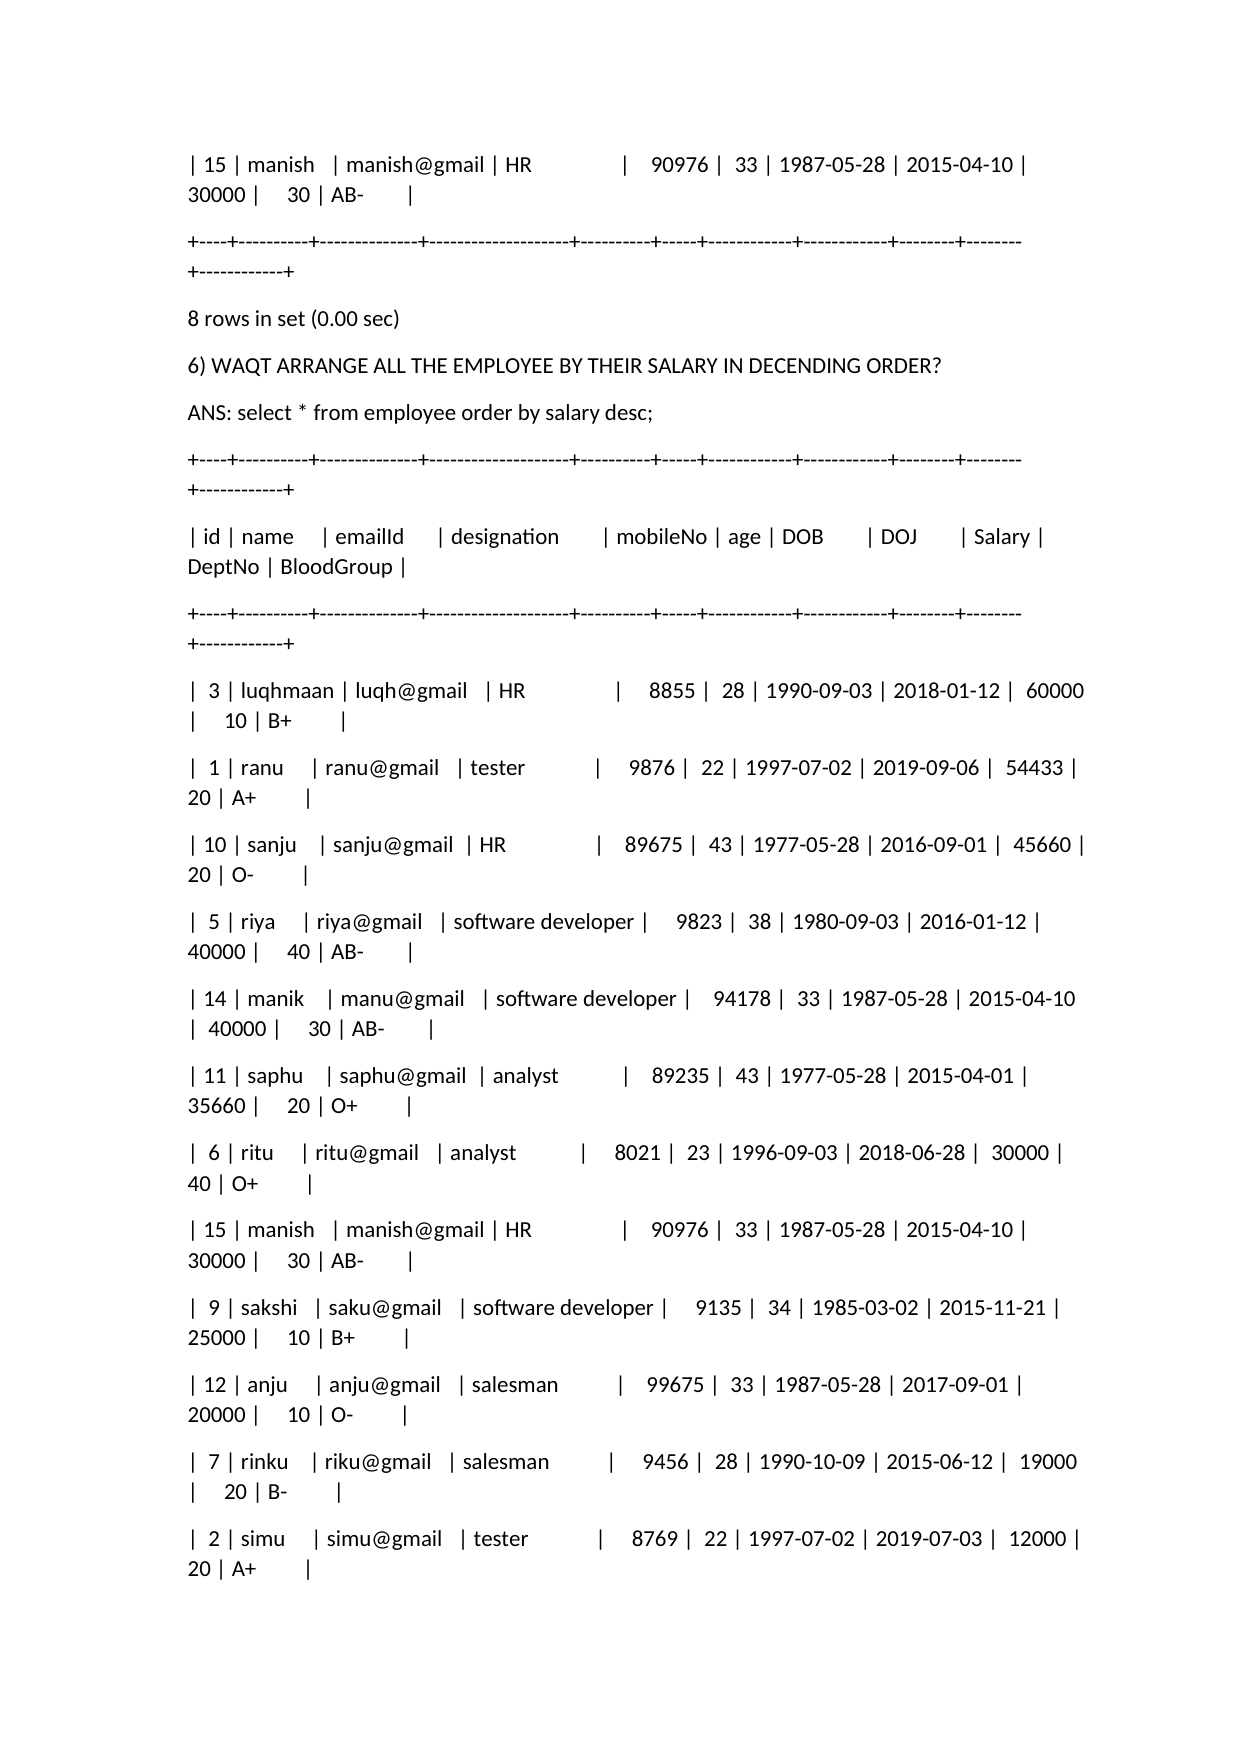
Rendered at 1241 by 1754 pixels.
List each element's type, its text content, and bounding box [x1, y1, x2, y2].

text 8 rows in set (0.00 sec) [187, 304, 1090, 332]
text | 12 | anju | anju@gmail | salesman | 99675 | 33 | 1987-05-28 | 2017-09-01 | 20000 | 10 | O- | [187, 1370, 1090, 1428]
text | id | name | emailId | designation | mobileNo | age | DOB | DOJ | Salary | DeptNo | BloodGroup | [187, 522, 1090, 580]
text | 5 | riya | riya@gmail | software developer | 9823 | 38 | 1980-09-03 | 2016-01-12 | 40000 | 40 | AB- | [187, 907, 1090, 966]
text | 9 | sakshi | saku@gmail | software developer | 9135 | 34 | 1985-03-02 | 2015-11-21 | 25000 | 10 | B+ | [187, 1293, 1090, 1351]
text | 15 | manish | manish@gmail | HR | 90976 | 33 | 1987-05-28 | 2015-04-10 | 30000 | 30 | AB- | [187, 150, 1090, 208]
text ANS: select * from employee order by salary desc; [187, 398, 1090, 426]
text | 1 | ranu | ranu@gmail | tester | 9876 | 22 | 1997-07-02 | 2019-09-06 | 54433 | 20 | A+ | [187, 753, 1090, 811]
text | 6 | ritu | ritu@gmail | analyst | 8021 | 23 | 1996-09-03 | 2018-06-28 | 30000 | 40 | O+ | [187, 1138, 1090, 1197]
text | 10 | sanju | sanju@gmail | HR | 89675 | 43 | 1977-05-28 | 2016-09-01 | 45660 | 20 | O- | [187, 830, 1090, 888]
text | 15 | manish | manish@gmail | HR | 90976 | 33 | 1987-05-28 | 2015-04-10 | 30000 | 30 | AB- | [187, 1216, 1090, 1274]
text +----+----------+--------------+--------------------+----------+-----+------------+------------+--------+--------+------------+ [187, 227, 1090, 285]
text +----+----------+--------------+--------------------+----------+-----+------------+------------+--------+--------+------------+ [187, 599, 1090, 657]
text | 14 | manik | manu@gmail | software developer | 94178 | 33 | 1987-05-28 | 2015-04-10 | 40000 | 30 | AB- | [187, 984, 1090, 1043]
text 6) WAQT ARRANGE ALL THE EMPLOYEE BY THEIR SALARY IN DECENDING ORDER? [187, 351, 1090, 379]
text | 2 | simu | simu@gmail | tester | 8769 | 22 | 1997-07-02 | 2019-07-03 | 12000 | 20 | A+ | [187, 1524, 1090, 1582]
text | 7 | rinku | riku@gmail | salesman | 9456 | 28 | 1990-10-09 | 2015-06-12 | 19000 | 20 | B- | [187, 1447, 1090, 1505]
text | 3 | luqhmaan | luqh@gmail | HR | 8855 | 28 | 1990-09-03 | 2018-01-12 | 60000 | 10 | B+ | [187, 676, 1090, 734]
text +----+----------+--------------+--------------------+----------+-----+------------+------------+--------+--------+------------+ [187, 445, 1090, 503]
text | 11 | saphu | saphu@gmail | analyst | 89235 | 43 | 1977-05-28 | 2015-04-01 | 35660 | 20 | O+ | [187, 1061, 1090, 1120]
